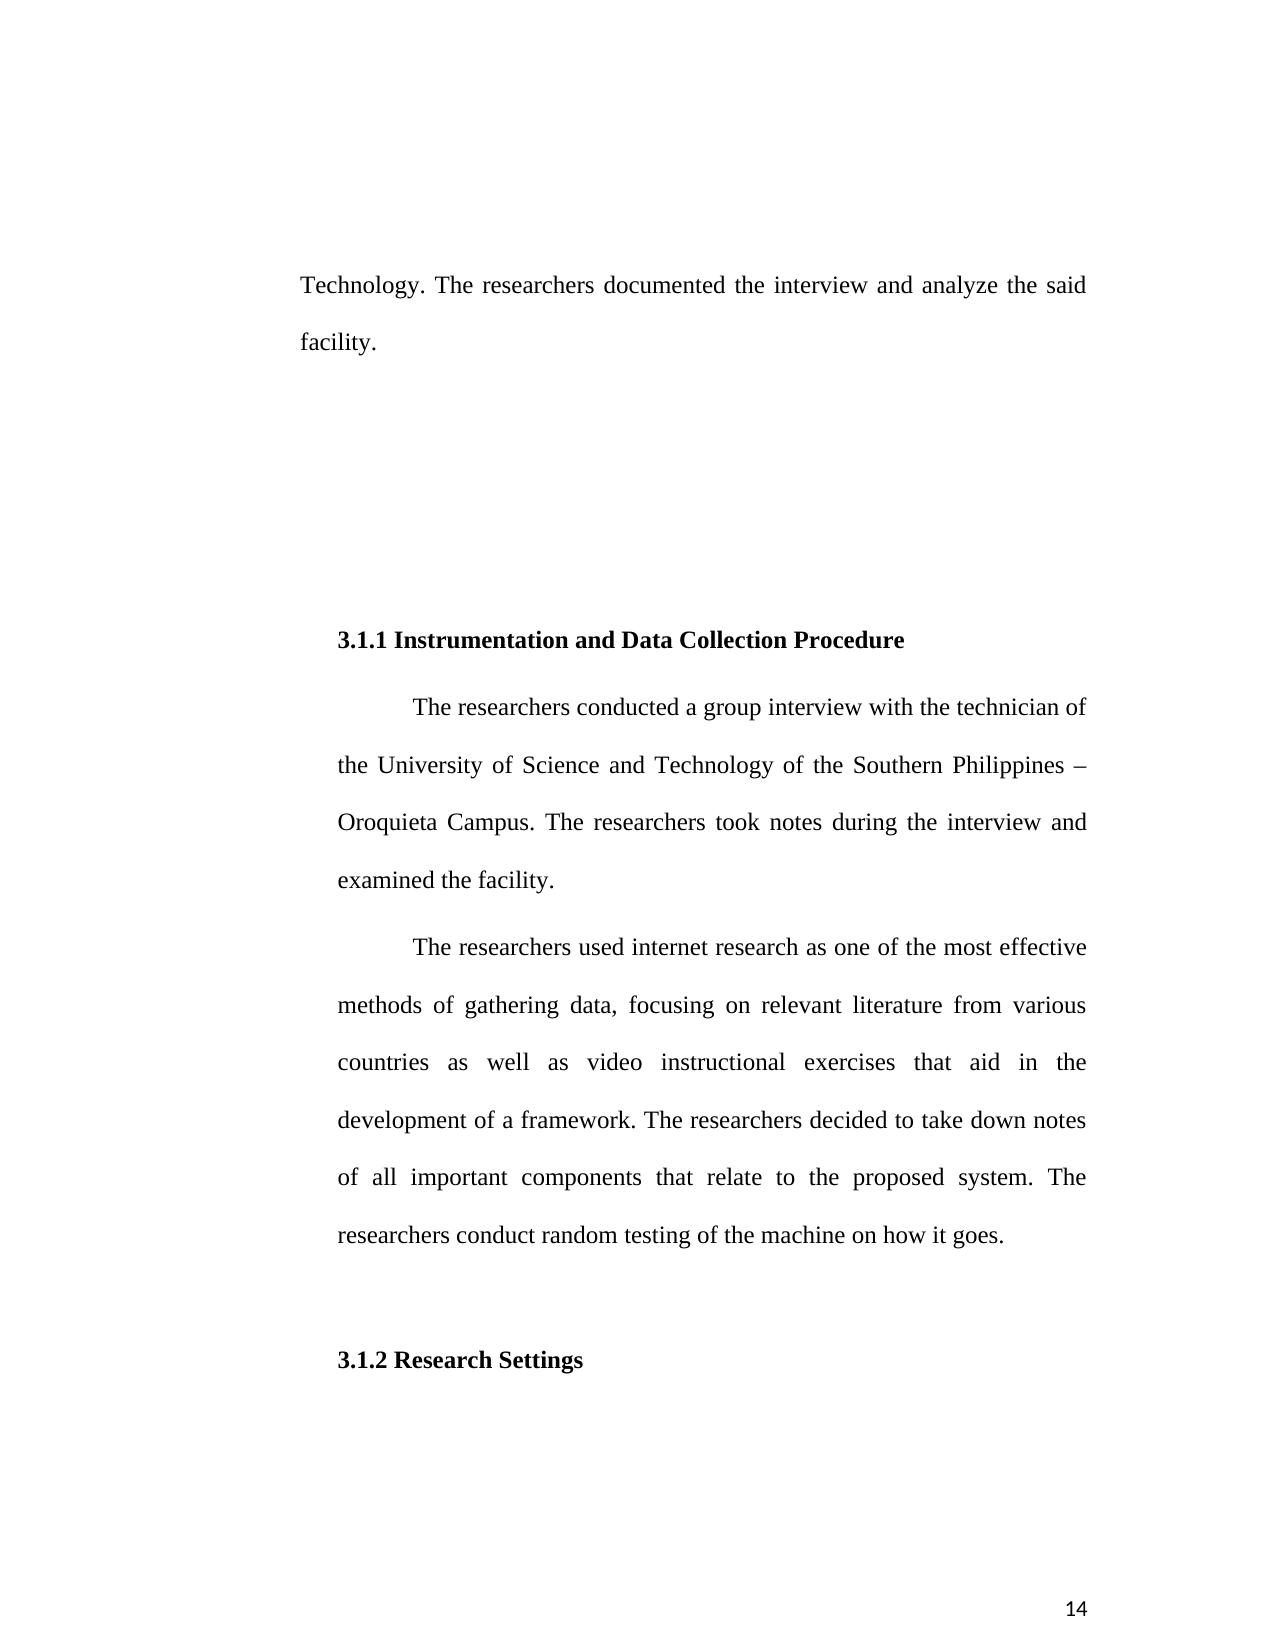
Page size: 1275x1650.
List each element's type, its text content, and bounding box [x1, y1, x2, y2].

text The researchers used internet research as one of the most effective methods of gathering data, focusing on relevant literature from various countries as well as video instructional exercises that aid in the development of a framework. The researchers decided to take down notes of all important components that relate to the proposed system. The researchers conduct random testing of the machine on how it goes. [337, 932, 1087, 1249]
text The researchers conducted a group interview with the technician of the University of Science and Technology of the Southern Philippines – Oroquieta Campus. The researchers took notes during the interview and examined the facility. [337, 692, 1087, 894]
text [300, 270, 1087, 356]
text 3.1.2 Research Settings [262, 1345, 1087, 1374]
text 3.1.1 Instrumentation and Data Collection Procedure [262, 625, 1087, 654]
